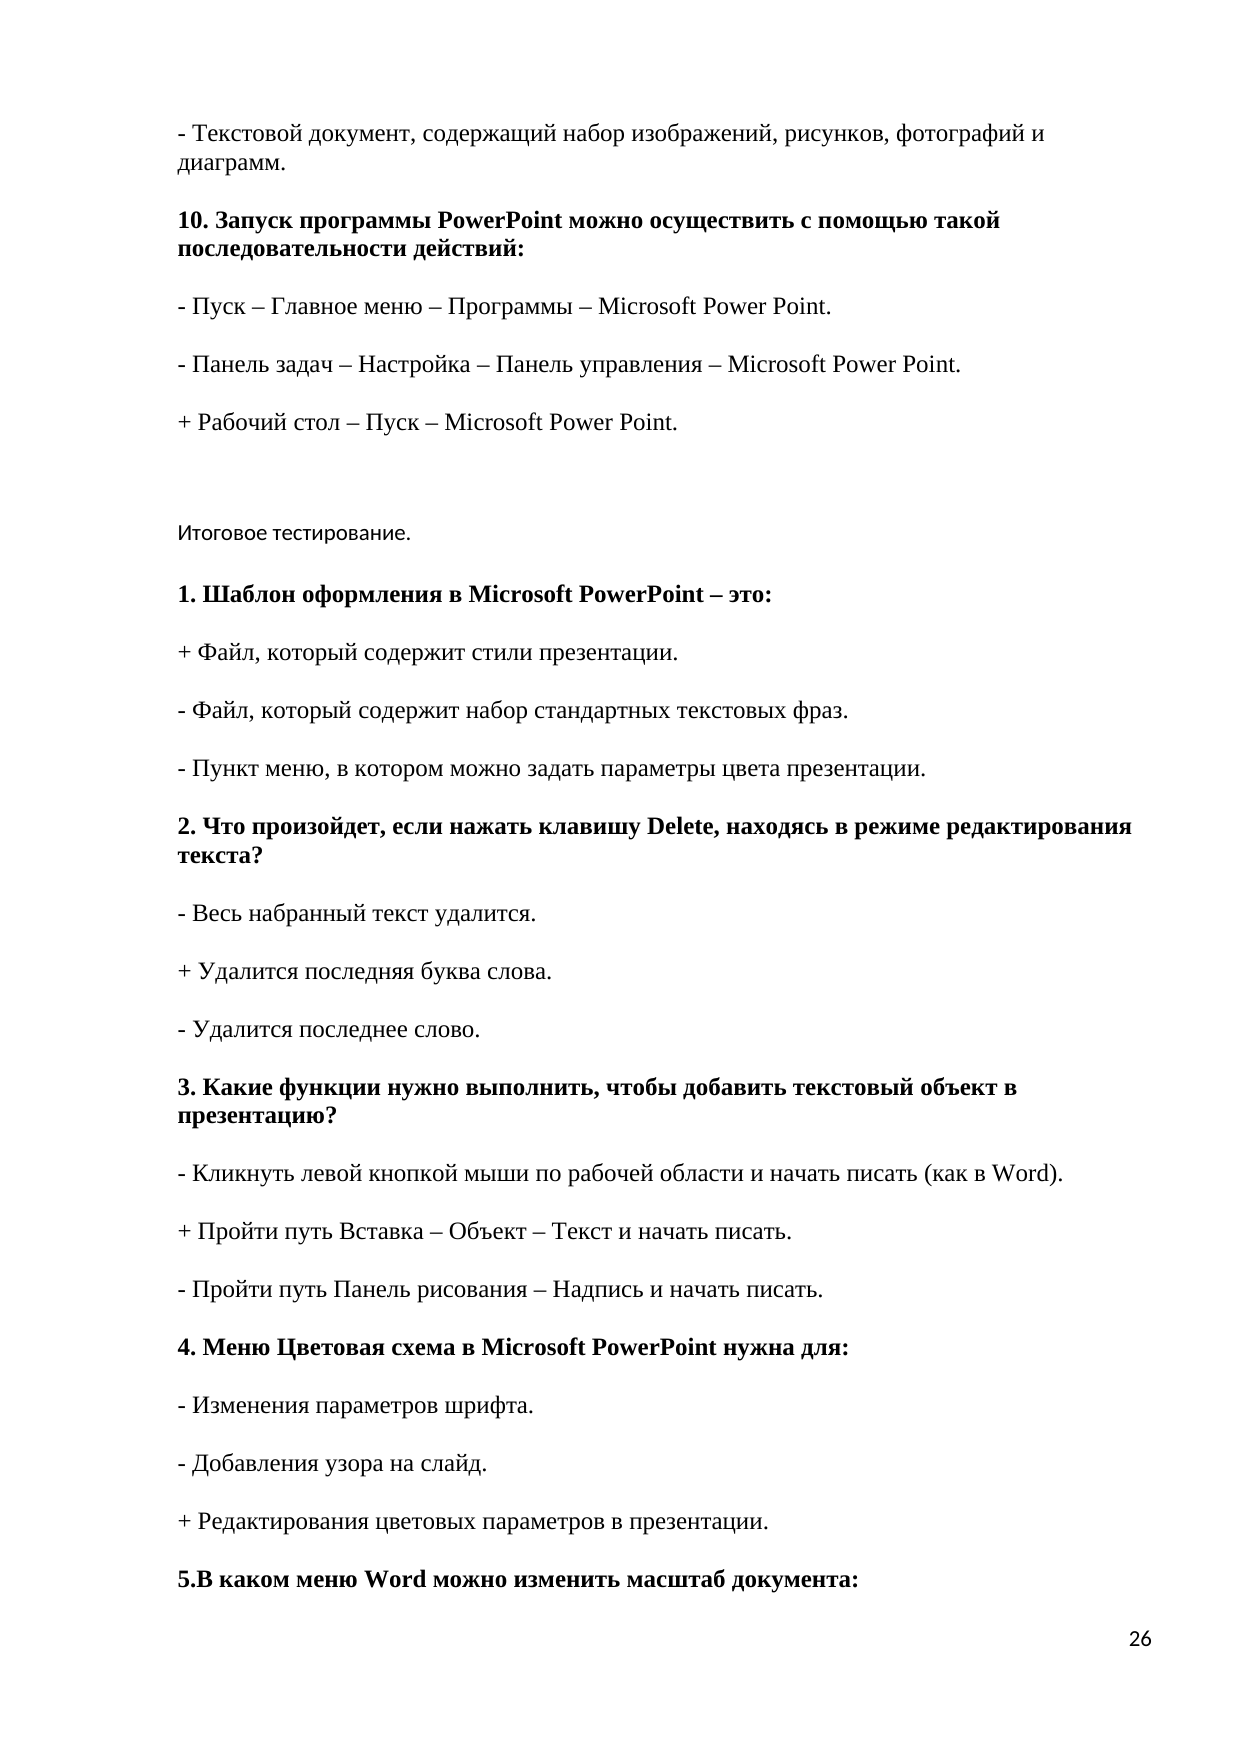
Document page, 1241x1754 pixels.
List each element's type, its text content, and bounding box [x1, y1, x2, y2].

text - Пункт меню, в котором можно задать параметры цвета презентации. [177, 753, 1152, 782]
text - Удалится последнее слово. [177, 1014, 1152, 1042]
text - Текстовой документ, содержащий набор изображений, рисунков, фотографий и диаграмм. [177, 118, 1152, 176]
text Итоговое тестирование. [177, 518, 1152, 546]
text 3. Какие функции нужно выполнить, чтобы добавить текстовый объект в презентацию? [177, 1072, 1152, 1129]
text + Удалится последняя буква слова. [177, 956, 1152, 984]
text + Файл, который содержит стили презентации. [177, 637, 1152, 666]
text - Пройти путь Панель рисования – Надпись и начать писать. [177, 1274, 1152, 1303]
text - Весь набранный текст удалится. [177, 898, 1152, 927]
text 5.В каком меню Word можно изменить масштаб документа: [177, 1564, 1152, 1592]
text - Кликнуть левой кнопкой мыши по рабочей области и начать писать (как в Word). [177, 1158, 1152, 1187]
text - Добавления узора на слайд. [177, 1448, 1152, 1477]
text - Пуск – Главное меню – Программы – Microsoft Power Point. [177, 291, 1152, 320]
text + Редактирования цветовых параметров в презентации. [177, 1506, 1152, 1534]
text - Панель задач – Настройка – Панель управления – Microsoft Power Point. [177, 349, 1152, 378]
text - Файл, который содержит набор стандартных текстовых фраз. [177, 695, 1152, 724]
text - Изменения параметров шрифта. [177, 1390, 1152, 1419]
text + Рабочий стол – Пуск – Microsoft Power Point. [177, 407, 1152, 436]
text 4. Меню Цветовая схема в Microsoft PowerPoint нужна для: [177, 1332, 1152, 1361]
text 10. Запуск программы PowerPoint можно осуществить с помощью такой последовательности действий: [177, 205, 1152, 262]
text 1. Шаблон оформления в Microsoft PowerPoint – это: [177, 579, 1152, 608]
text 2. Что произойдет, если нажать клавишу Delete, находясь в режиме редактирования текста? [177, 811, 1152, 869]
text + Пройти путь Вставка – Объект – Текст и начать писать. [177, 1216, 1152, 1245]
